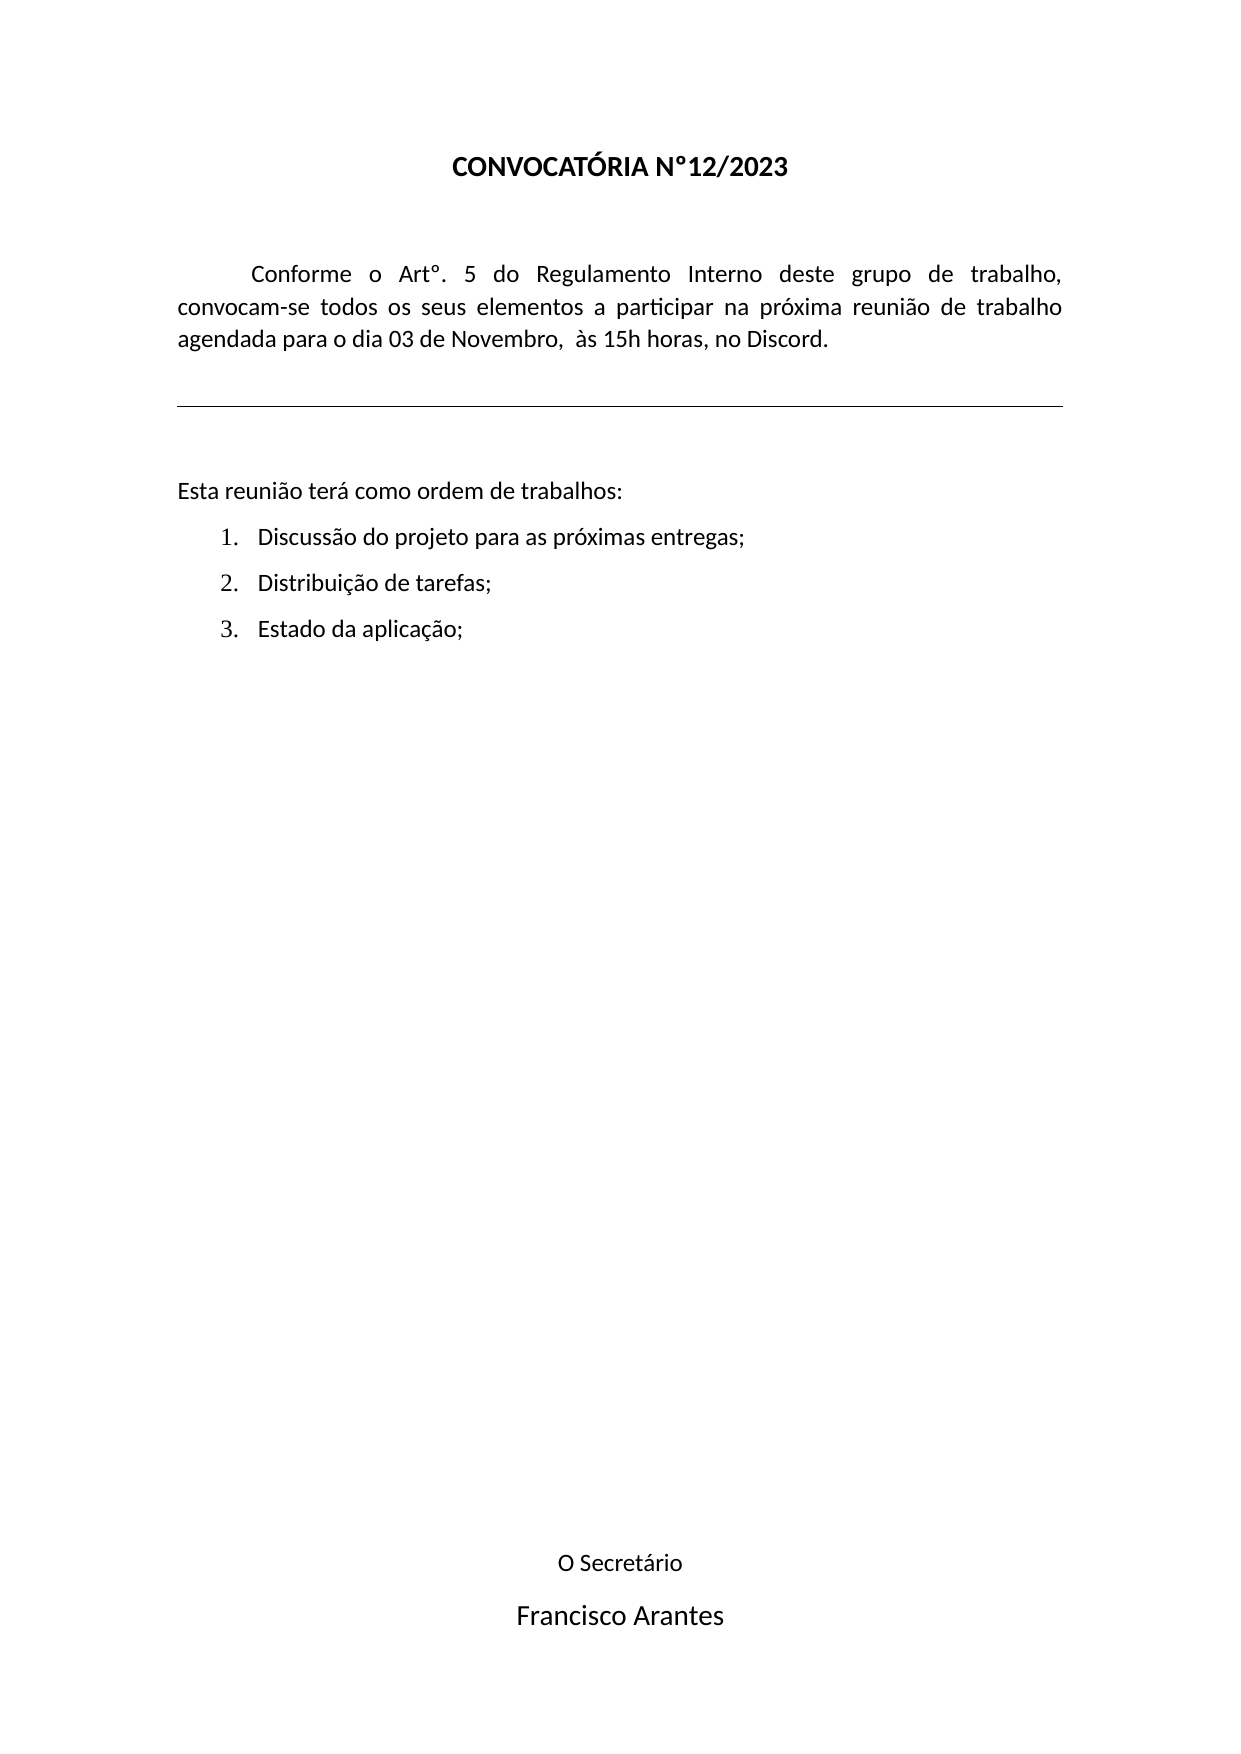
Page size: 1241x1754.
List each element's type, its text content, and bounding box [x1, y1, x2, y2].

text CONVOCATÓRIA Nº12/2023 [177, 148, 1063, 183]
text Esta reunião terá como ordem de trabalhos: [118, 476, 1122, 506]
list Distribuição de tarefas; [220, 567, 1122, 597]
text Conforme o Artº. 5 do Regulamento Interno deste grupo de trabalho, convocam-se todos os seus elementos a participar na próxima reunião de trabalho agendada para o dia 03 de Novembro, às 15h horas, no Discord. [177, 258, 1063, 354]
list Estado da aplicação; [220, 613, 1122, 643]
list Discussão do projeto para as próximas entregas; [220, 521, 1122, 552]
